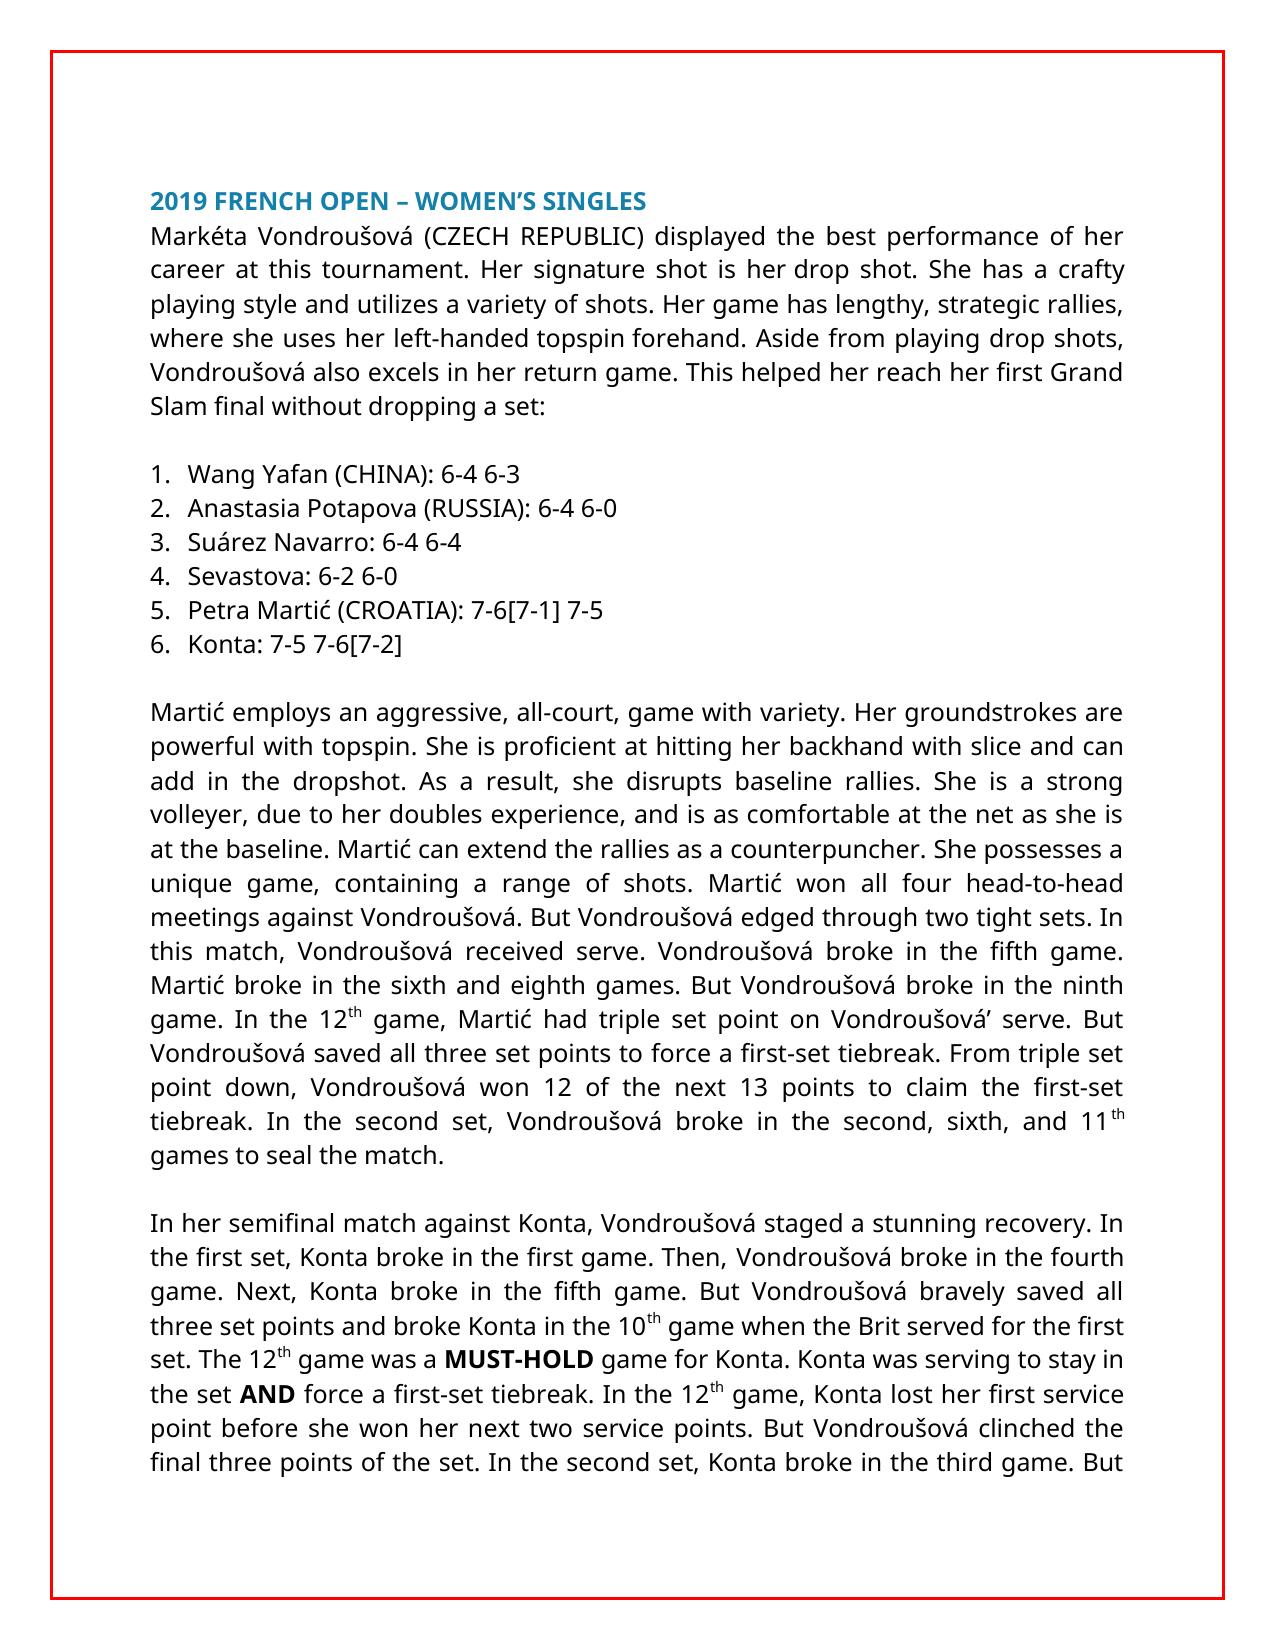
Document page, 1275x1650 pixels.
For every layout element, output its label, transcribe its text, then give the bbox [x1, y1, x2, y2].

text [150, 1206, 1125, 1478]
text Markéta Vondroušová (CZECH REPUBLIC) displayed the best performance of her career at this tournament. Her signature shot is her drop shot. She has a crafty playing style and utilizes a variety of shots. Her game has lengthy, strategic rallies, where she uses her left-handed topspin forehand. Aside from playing drop shots, Vondroušová also excels in her return game. This helped her reach her first Grand Slam final without dropping a set: [150, 218, 1125, 422]
list Sevastova: 6-2 6-0 [150, 559, 1125, 593]
subtitle 2019 FRENCH OPEN – WOMEN’S SINGLES [150, 184, 1125, 218]
list Petra Martić (CROATIA): 7-6[7-1] 7-5 [150, 593, 1125, 627]
list Anastasia Potapova (RUSSIA): 6-4 6-0 [150, 491, 1125, 525]
text Martić employs an aggressive, all-court, game with variety. Her groundstrokes are powerful with topspin. She is proficient at hitting her backhand with slice and can add in the dropshot. As a result, she disrupts baseline rallies. She is a strong volleyer, due to her doubles experience, and is as comfortable at the net as she is at the baseline. Martić can extend the rallies as a counterpuncher. She possesses a unique game, containing a range of shots. Martić won all four head-to-head meetings against Vondroušová. But Vondroušová edged through two tight sets. In this match, Vondroušová received serve. Vondroušová broke in the fifth game. Martić broke in the sixth and eighth games. But Vondroušová broke in the ninth game. In the 12th game, Martić had triple set point on Vondroušová’ serve. But Vondroušová saved all three set points to force a first-set tiebreak. From triple set point down, Vondroušová won 12 of the next 13 points to claim the first-set tiebreak. In the second set, Vondroušová broke in the second, sixth, and 11th games to seal the match. [150, 695, 1125, 1172]
list Suárez Navarro: 6-4 6-4 [150, 525, 1125, 559]
list Wang Yafan (CHINA): 6-4 6-3 [150, 457, 1125, 491]
list Konta: 7-5 7-6[7-2] [150, 627, 1125, 661]
